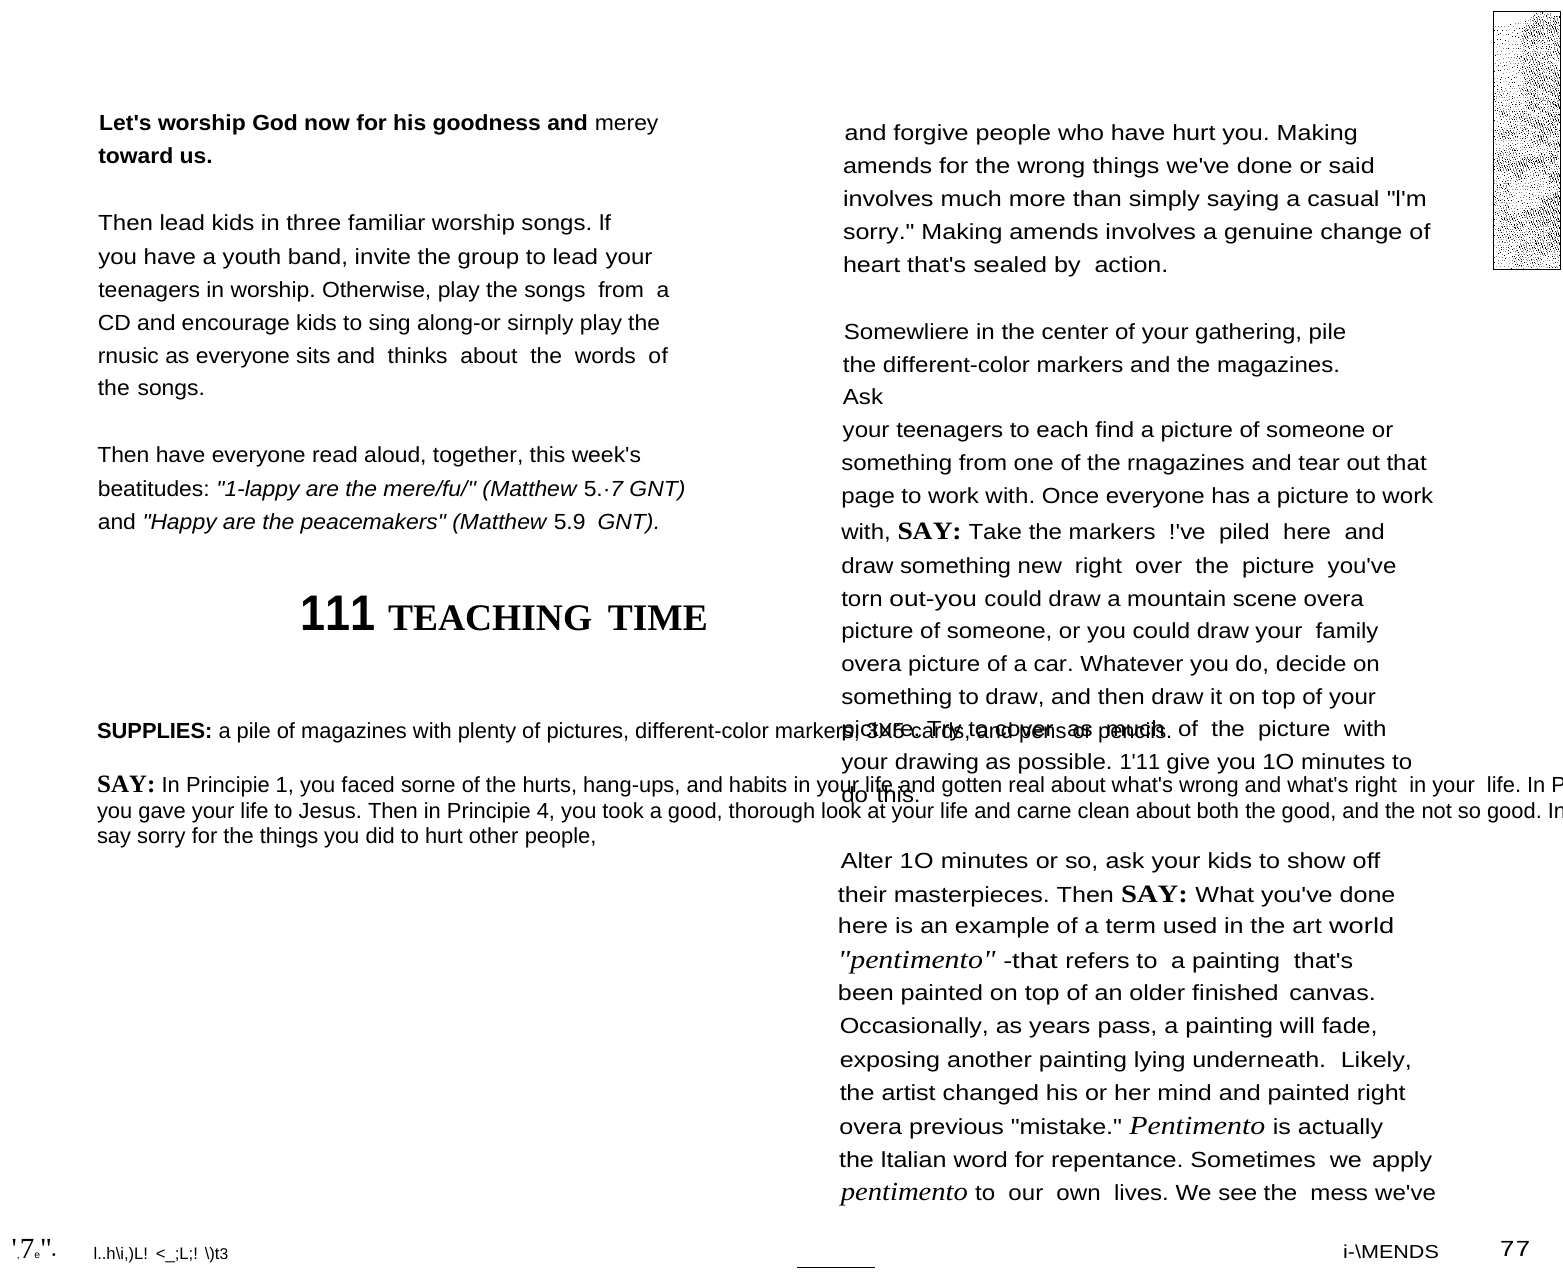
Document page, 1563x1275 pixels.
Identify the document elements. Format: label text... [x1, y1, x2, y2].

text Occasionally, as years pass, a painting will fade, exposing another painting lying underneath. Likely, [839, 1013, 1446, 1072]
text Alter 1O minutes or so, ask your kids to show off their masterpieces. Then SAY: What you've done here is an example of a term used in the art world­ "pentimento" -that refers to a painting that's been painted on top of an older finished canvas. [838, 848, 1411, 1005]
text teenagers in worship. Otherwise, play the songs from a CD and encourage kids to sing along-or sirnply play the rnusic as everyone sits and thinks about the words of the songs. [98, 277, 702, 401]
text Somewliere in the center of your gathering, pile the different-color markers and the magazines. Ask [843, 319, 1385, 410]
text and forgive people who have hurt you. Making amends for the wrong things we've done or said involves much more than simply saying a casual "l'm sorry." Making amends involves a genuine change of heart that's sealed by action. [843, 120, 1446, 277]
text i-\MENDS 77 [1343, 1237, 1562, 1265]
text your teenagers to each find a picture of someone or something from one of the rnagazines and tear out that page to work with. Once everyone has a picture to work with, SAY: Take the markers !'ve piled here and draw something new right over the picture you've torn out-you could draw a mountain scene overa picture of someone, or you could draw your family overa picture of a car. Whatever you do, decide on something to draw, and then draw it on top of your picture. Try to cover as much of the picture with your drawing as possible. 1'11 give you 1O minutes to do this. [841, 417, 1436, 807]
text pentimento to our own lives. We see the mess we've [841, 1176, 1562, 1206]
text Then lead kids in three familiar worship songs. lf you have a youth band, invite the group to lead your [98, 210, 654, 269]
text toward us. [98, 143, 712, 169]
picture [1494, 12, 1560, 269]
text 111 TEACHING TIME [300, 583, 712, 641]
text the artist changed his or her mind and painted right overa previous "mistake." Pentimento is actually [839, 1080, 1446, 1140]
text Then have everyone read aloud, together, this week's beatitudes: "1-lappy are the mere/fu/'' (Matthew 5.·7 GNT) and "Happy are the peacemakers" (Matthew 5.9 GNT). [97, 442, 712, 534]
text Let's worship God now for his goodness and merey [99, 110, 712, 136]
text the ltalian word for repentance. Sometimes we apply [839, 1147, 1562, 1172]
